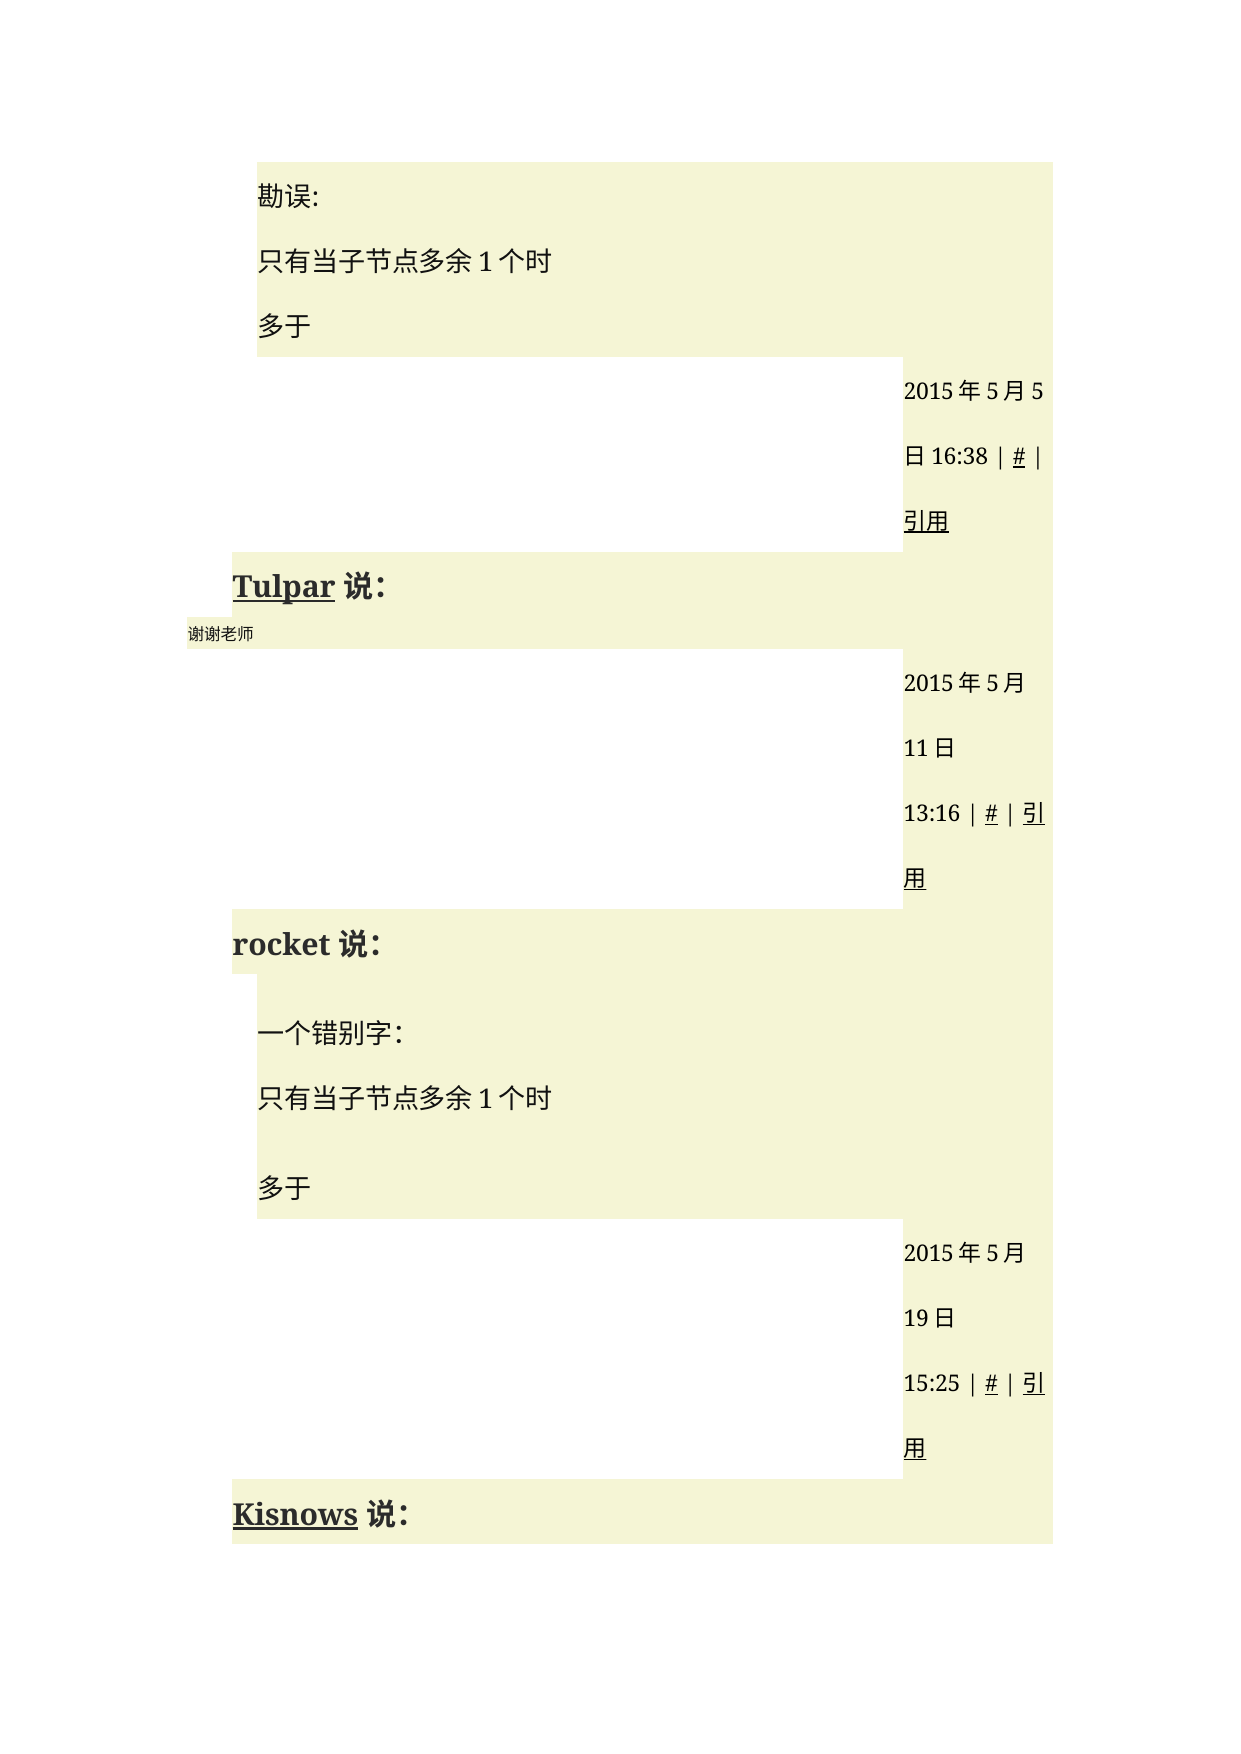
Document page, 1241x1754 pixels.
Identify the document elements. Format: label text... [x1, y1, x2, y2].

text 2015年5月 5日 16:38 | # | 引用 [903, 357, 1053, 552]
text 2015年5月19日 15:25 | # | 引用 [903, 1219, 1053, 1479]
text 谢谢老师 [187, 617, 1053, 649]
text 勘误: 只有当子节点多余1个时 多于 [257, 162, 1053, 357]
text rocket 说： [232, 909, 1053, 974]
text 2015年5月11日 13:16 | # | 引用 [903, 649, 1053, 909]
text Tulpar 说： [232, 552, 1053, 617]
text 一个错别字： 只有当子节点多余1个时 [257, 999, 1053, 1129]
text Kisnows 说： [232, 1479, 1053, 1544]
text 多于 [257, 1154, 1053, 1219]
